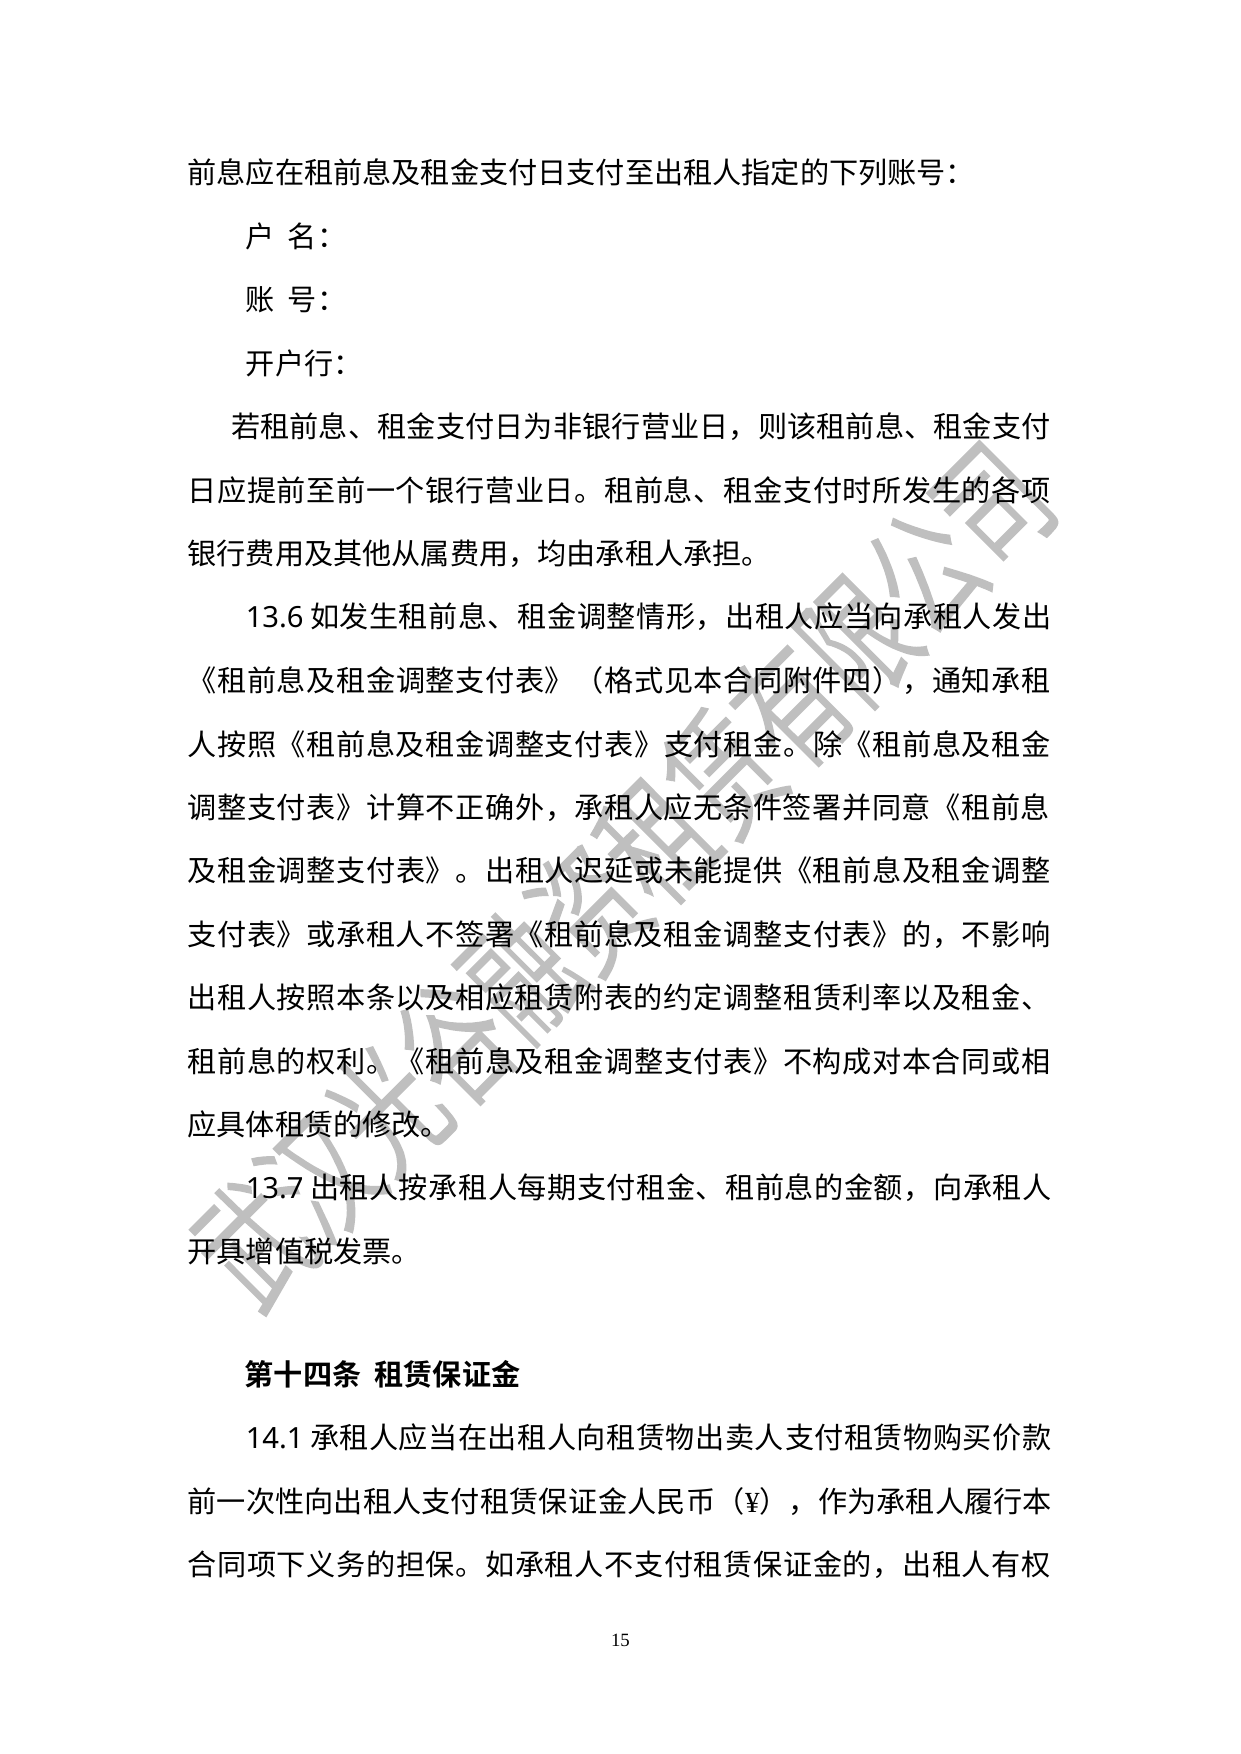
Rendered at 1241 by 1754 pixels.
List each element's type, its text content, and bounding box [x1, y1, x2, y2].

text 户 名： [187, 213, 1053, 256]
text 第十四条 租赁保证金 [187, 1352, 1053, 1394]
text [187, 150, 1053, 192]
text 开户行： [187, 340, 1053, 383]
text 账 号： [187, 277, 1053, 319]
text 13.6如发生租前息、租金调整情形，出租人应当向承租人发出《租前息及租金调整支付表》（格式见本合同附件四），通知承租人按照《租前息及租金调整支付表》支付租金。除《租前息及租金调整支付表》计算不正确外，承租人应无条件签署并同意《租前息及租金调整支付表》。出租人迟延或未能提供《租前息及租金调整支付表》或承租人不签署《租前息及租金调整支付表》的，不影响出租人按照本条以及相应租赁附表的约定调整租赁利率以及租金、租前息的权利。《租前息及租金调整支付表》不构成对本合同或相应具体租赁的修改。 [187, 594, 1053, 1144]
text 若租前息、租金支付日为非银行营业日，则该租前息、租金支付日应提前至前一个银行营业日。租前息、租金支付时所发生的各项银行费用及其他从属费用，均由承租人承担。 [187, 404, 1053, 573]
text 13.7出租人按承租人每期支付租金、租前息的金额，向承租人开具增值税发票。 [187, 1165, 1053, 1271]
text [187, 1415, 1053, 1584]
